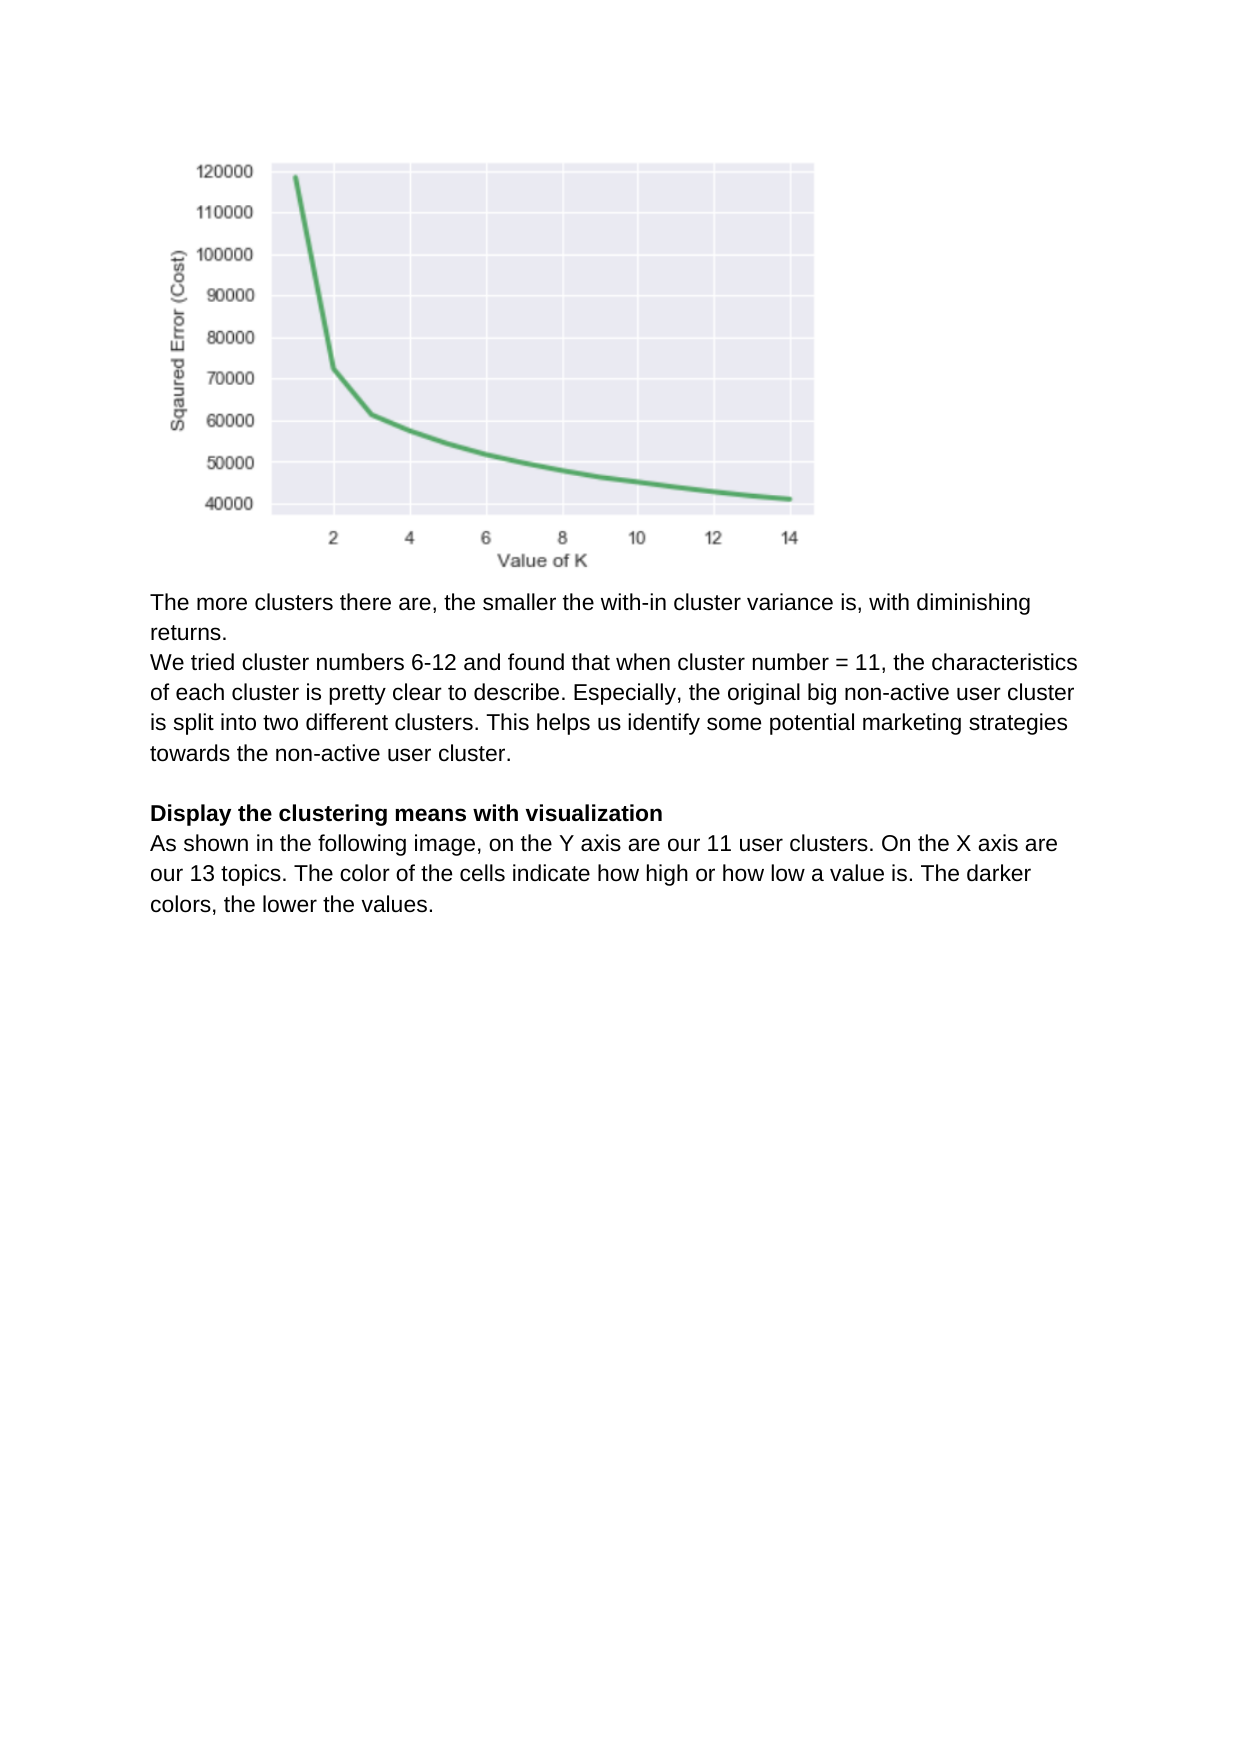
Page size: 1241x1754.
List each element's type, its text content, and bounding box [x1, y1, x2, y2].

text We tried cluster numbers 6-12 and found that when cluster number = 11, the characteristics of each cluster is pretty clear to describe. Especially, the original big non-active user cluster is split into two different clusters. This helps us identify some potential marketing strategies towards the non-active user cluster. [150, 649, 1090, 766]
picture [150, 150, 848, 585]
text Display the clustering means with visualization [150, 800, 1090, 826]
text As shown in the following image, on the Y axis are our 11 user clusters. On the X axis are our 13 topics. The color of the cells indicate how high or how low a value is. The darker colors, the lower the values. [150, 830, 1090, 917]
text The more clusters there are, the smaller the with-in cluster variance is, with diminishing returns. [150, 588, 1090, 645]
